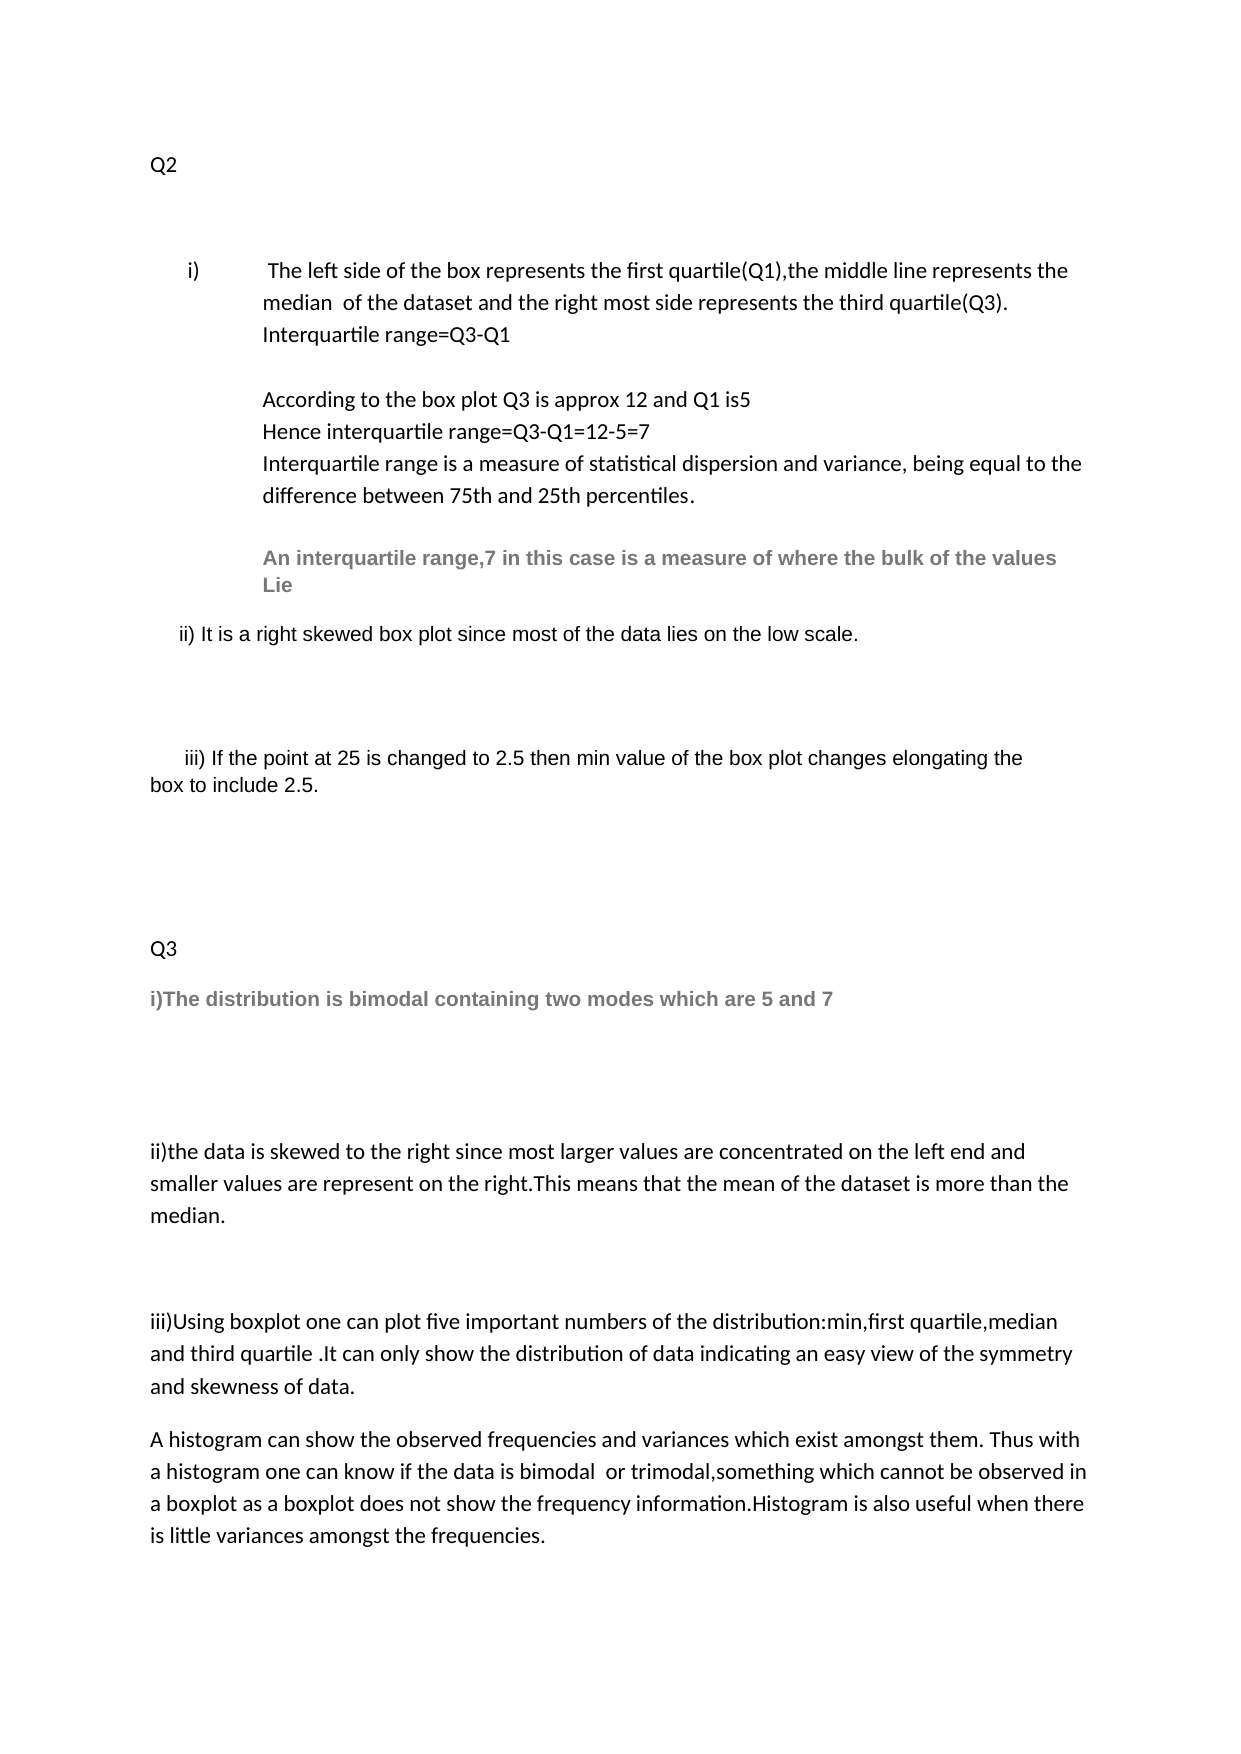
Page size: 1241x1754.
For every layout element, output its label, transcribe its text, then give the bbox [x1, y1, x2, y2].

text ii)the data is skewed to the right since most larger values are concentrated on the left end and smaller values are represent on the right.This means that the mean of the dataset is more than the median. [150, 1137, 1090, 1229]
list The left side of the box represents the first quartile(Q1),the middle line represents the median of the dataset and the right most side represents the third quartile(Q3). [187, 256, 1090, 316]
text ii) It is a right skewed box plot since most of the data lies on the low scale. [150, 622, 1090, 646]
text Q2 [150, 150, 1090, 178]
text A histogram can show the observed frequencies and variances which exist amongst them. Thus with a histogram one can know if the data is bimodal or trimodal,something which cannot be observed in a boxplot as a boxplot does not show the frequency information.Histogram is also useful when there is little variances amongst the frequencies. [150, 1425, 1090, 1549]
list Interquartile range=Q3-Q1 [262, 320, 1090, 348]
list Interquartile range is a measure of statistical dispersion and variance, being equal to the difference between 75th and 25th percentiles. [262, 449, 1090, 509]
text iii) If the point at 25 is changed to 2.5 then min value of the box plot changes elongating the box to include 2.5. [150, 746, 1090, 797]
text Q3 [150, 934, 1090, 962]
list According to the box plot Q3 is approx 12 and Q1 is5 [262, 385, 1090, 413]
list An interquartile range,7 in this case is a measure of where the bulk of the values [262, 546, 1090, 570]
text iii)Using boxplot one can plot five important numbers of the distribution:min,first quartile,median and third quartile .It can only show the distribution of data indicating an easy view of the symmetry and skewness of data. [150, 1307, 1090, 1400]
list Lie [262, 573, 1090, 597]
text i)The distribution is bimodal containing two modes which are 5 and 7 [150, 987, 1090, 1011]
list Hence interquartile range=Q3-Q1=12-5=7 [262, 417, 1090, 445]
